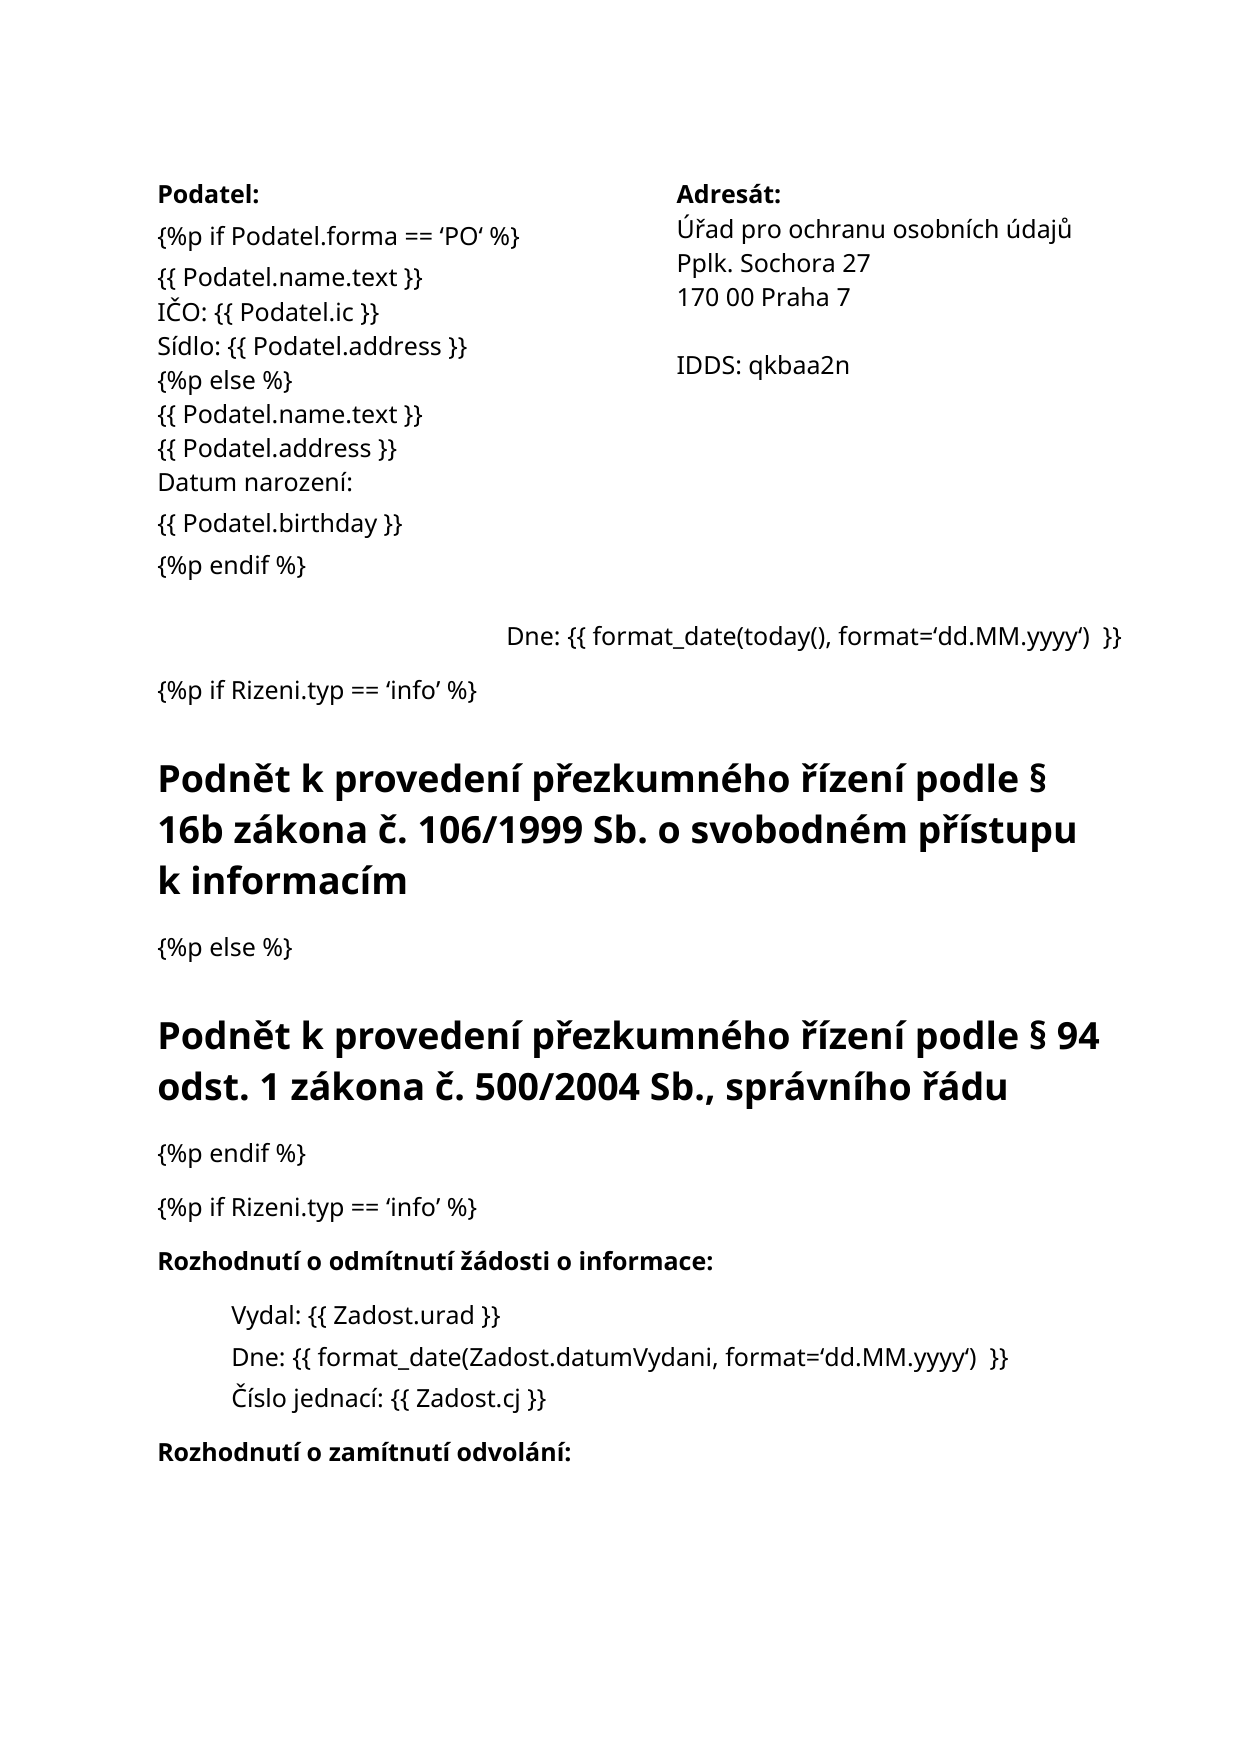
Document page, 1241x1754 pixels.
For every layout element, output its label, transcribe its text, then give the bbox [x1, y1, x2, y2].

text Úřad pro ochranu osobních údajů [676, 211, 1122, 245]
text {%p endif %} [157, 1136, 1122, 1170]
text IDDS: qkbaa2n [676, 347, 1122, 382]
text IČO: {{ Podatel.ic }} [157, 294, 603, 328]
text {%p endif %} [157, 547, 603, 581]
text {{ Podatel.name.text }} [157, 260, 603, 294]
text Podnět k provedení přezkumného řízení podle § 94 odst. 1 zákona č. 500/2004 Sb., správního řádu [157, 1009, 1122, 1111]
text {%p else %} [157, 930, 1122, 964]
text Datum narození: {{ Podatel.birthday }} [157, 464, 603, 540]
text Adresát: [676, 177, 1122, 211]
text {%p if Rizeni.typ == ‘info’ %} [157, 1190, 1122, 1224]
text Vydal: {{ Zadost.urad }} Dne: {{ format_date(Zadost.datumVydani, format=‘dd.MM.yyyy‘) }} Číslo jednací: {{ Zadost.cj }} [231, 1298, 1122, 1415]
text Podnět k provedení přezkumného řízení podle § 16b zákona č. 106/1999 Sb. o svobodném přístupu k informacím [157, 752, 1122, 905]
text {{ Podatel.address }} [157, 430, 603, 464]
text Rozhodnutí o odmítnutí žádosti o informace: [157, 1244, 1122, 1278]
text {%p if Podatel.forma == ‘PO‘ %} [157, 219, 603, 253]
text 170 00 Praha 7 [676, 279, 1122, 313]
text Sídlo: {{ Podatel.address }} [157, 328, 603, 362]
text {%p if Rizeni.typ == ‘info’ %} [157, 673, 1122, 707]
text {%p else %} [157, 362, 603, 396]
text Pplk. Sochora 27 [676, 245, 1122, 279]
text Podatel: [157, 177, 603, 211]
text Rozhodnutí o zamítnutí odvolání: [157, 1435, 1122, 1469]
text Dne: {{ format_date(today(), format=‘dd.MM.yyyy‘) }} [157, 619, 1122, 653]
text {{ Podatel.name.text }} [157, 396, 603, 430]
